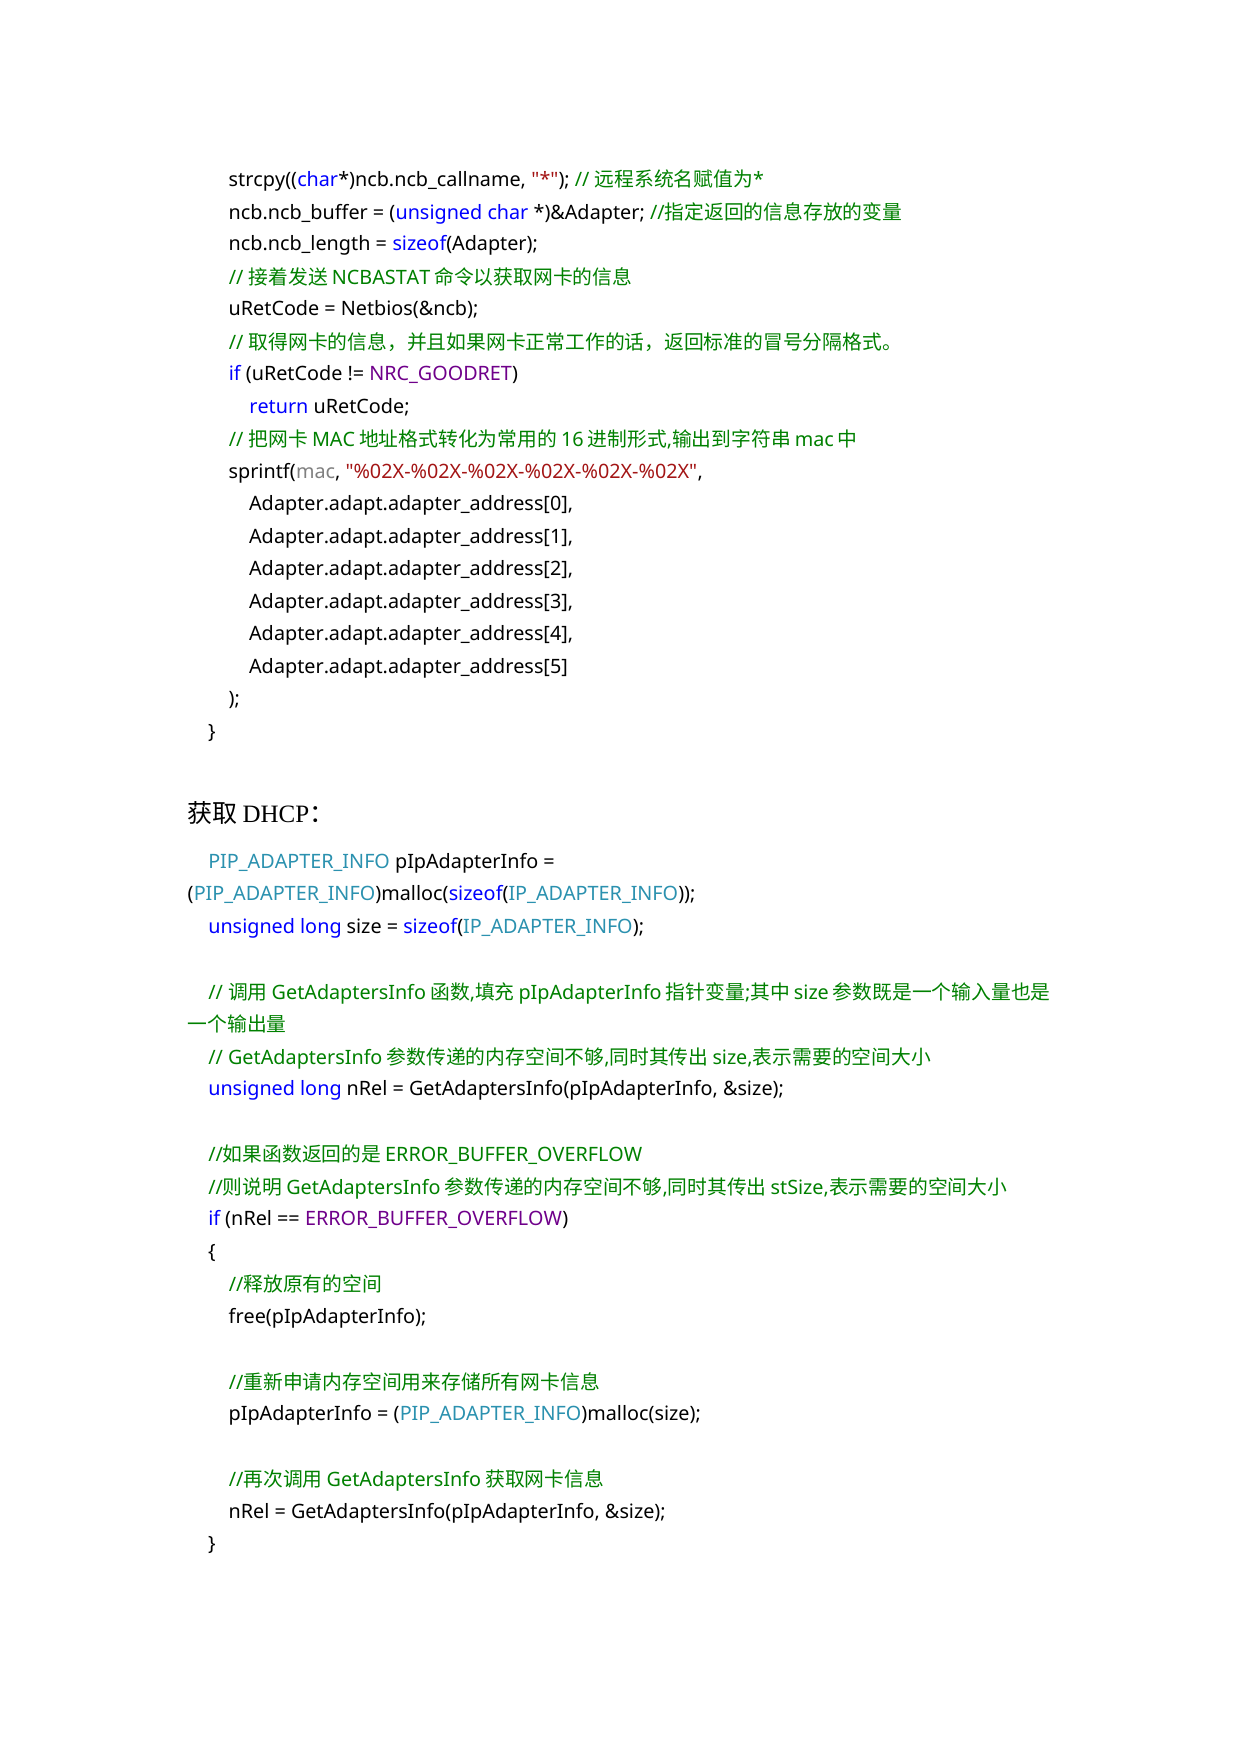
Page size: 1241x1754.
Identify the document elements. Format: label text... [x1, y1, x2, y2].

text Adapter.adapt.adapter_address[4], [187, 617, 1053, 649]
text Adapter.adapt.adapter_address[3], [187, 584, 1053, 617]
text if (uRetCode != NRC_GOODRET) [187, 357, 1053, 389]
text //释放原有的空间 [187, 1267, 1053, 1299]
text //则说明GetAdaptersInfo参数传递的内存空间不够,同时其传出stSize,表示需要的空间大小 [187, 1169, 1053, 1202]
text } [187, 714, 1053, 747]
text ); [187, 682, 1053, 714]
text free(pIpAdapterInfo); [187, 1299, 1053, 1332]
text //如果函数返回的是ERROR_BUFFER_OVERFLOW [187, 1137, 1053, 1169]
text PIP_ADAPTER_INFO pIpAdapterInfo = (PIP_ADAPTER_INFO)malloc(sizeof(IP_ADAPTER_INFO)); [187, 844, 1053, 909]
text unsigned long size = sizeof(IP_ADAPTER_INFO); [187, 909, 1053, 942]
text //重新申请内存空间用来存储所有网卡信息 [187, 1364, 1053, 1397]
text ncb.ncb_length = sizeof(Adapter); [187, 227, 1053, 259]
text Adapter.adapt.adapter_address[0], [187, 487, 1053, 519]
text // 接着发送NCBASTAT命令以获取网卡的信息 [187, 259, 1053, 292]
text 获取DHCP： [187, 779, 1053, 844]
text // 调用GetAdaptersInfo函数,填充pIpAdapterInfo指针变量;其中size参数既是一个输入量也是一个输出量 [187, 974, 1053, 1039]
text uRetCode = Netbios(&ncb); [187, 292, 1053, 324]
text unsigned long nRel = GetAdaptersInfo(pIpAdapterInfo, &size); [187, 1072, 1053, 1104]
text sprintf(mac, "%02X-%02X-%02X-%02X-%02X-%02X", [187, 454, 1053, 487]
text strcpy((char*)ncb.ncb_callname, "*"); // 远程系统名赋值为* [187, 162, 1053, 194]
text ncb.ncb_buffer = (unsigned char *)&Adapter; //指定返回的信息存放的变量 [187, 194, 1053, 227]
text Adapter.adapt.adapter_address[5] [187, 649, 1053, 682]
text Adapter.adapt.adapter_address[1], [187, 519, 1053, 552]
text nRel = GetAdaptersInfo(pIpAdapterInfo, &size); [187, 1494, 1053, 1527]
text return uRetCode; [187, 389, 1053, 422]
text if (nRel == ERROR_BUFFER_OVERFLOW) [187, 1202, 1053, 1234]
text } [187, 1527, 1053, 1559]
text // GetAdaptersInfo参数传递的内存空间不够,同时其传出size,表示需要的空间大小 [187, 1039, 1053, 1072]
text //再次调用GetAdaptersInfo获取网卡信息 [187, 1462, 1053, 1494]
text Adapter.adapt.adapter_address[2], [187, 552, 1053, 584]
text // 取得网卡的信息，并且如果网卡正常工作的话，返回标准的冒号分隔格式。 [187, 324, 1053, 357]
text // 把网卡MAC地址格式转化为常用的16进制形式,输出到字符串mac中 [187, 422, 1053, 454]
text pIpAdapterInfo = (PIP_ADAPTER_INFO)malloc(size); [187, 1397, 1053, 1429]
text { [187, 1234, 1053, 1267]
